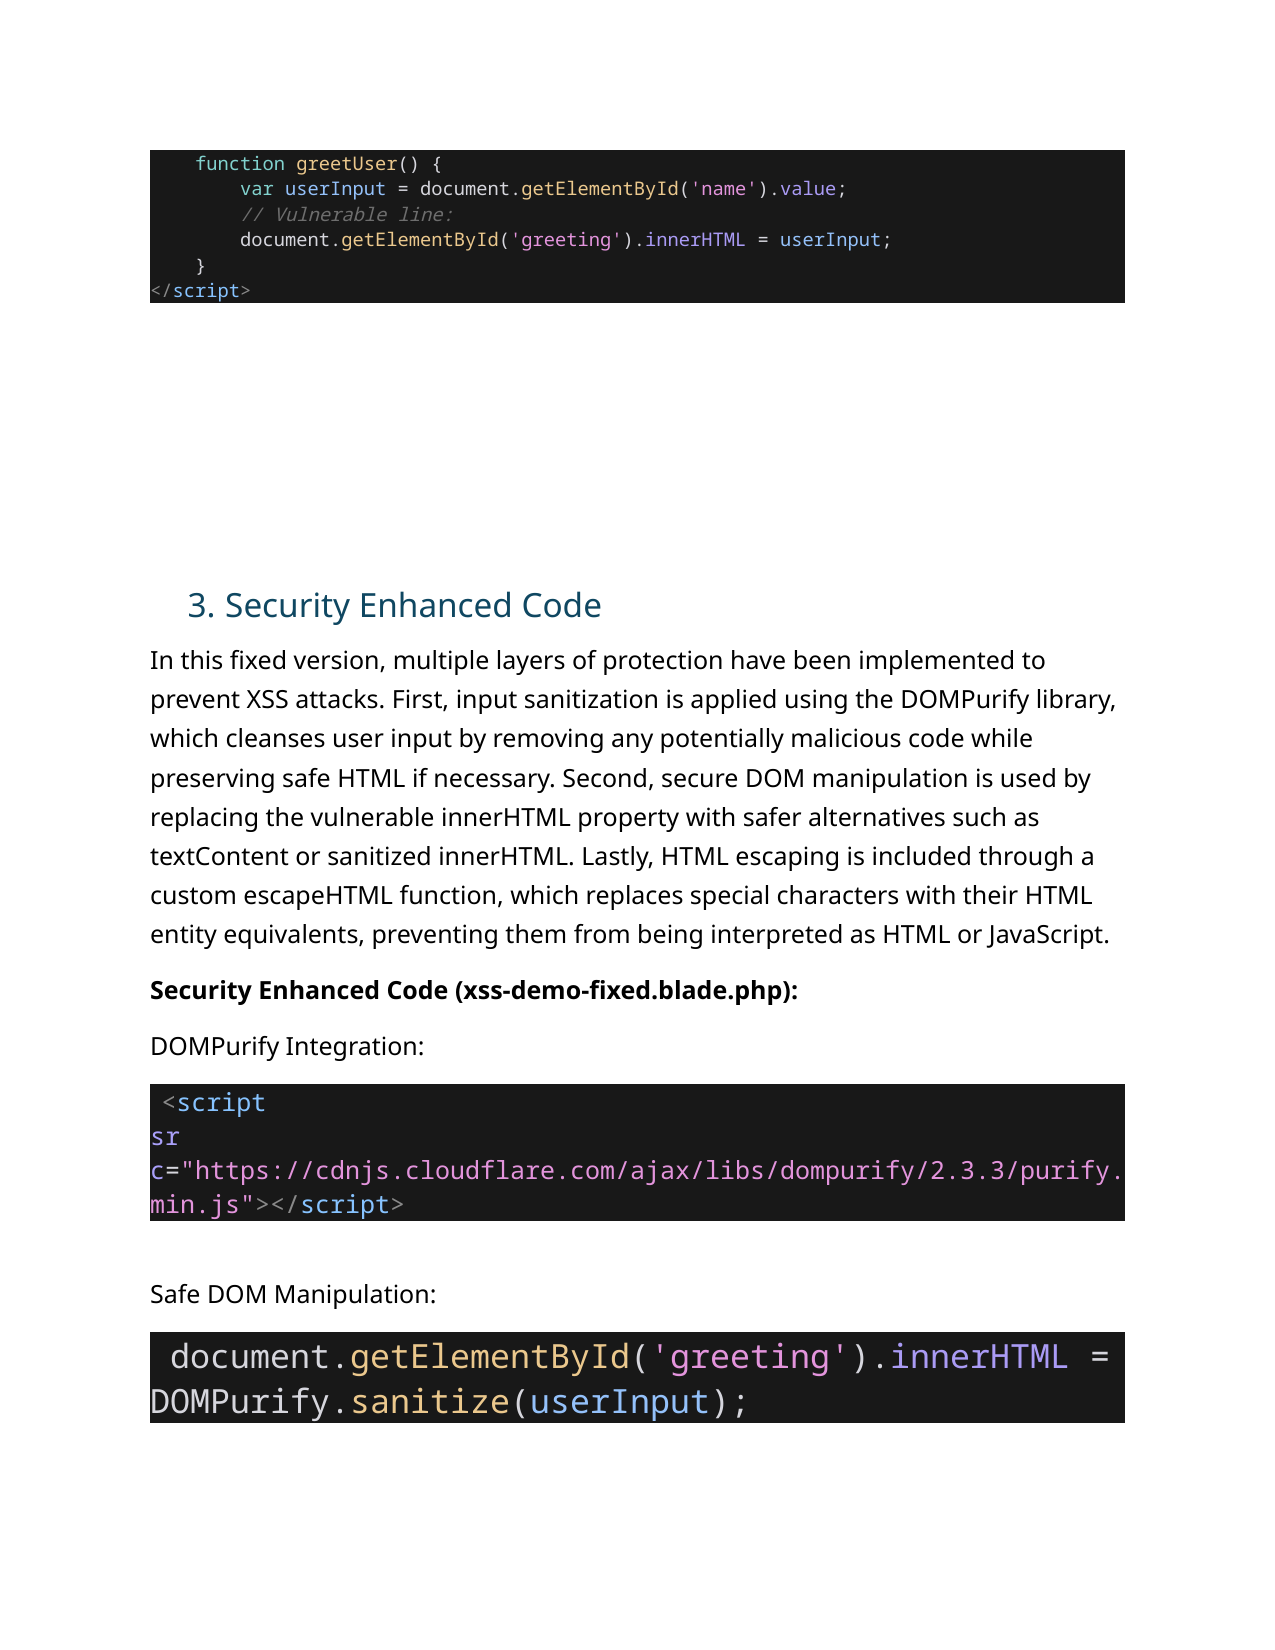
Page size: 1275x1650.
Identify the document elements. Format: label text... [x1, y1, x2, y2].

subtitle Security Enhanced Code [187, 582, 1125, 628]
text </script> [150, 278, 1125, 303]
text DOMPurify Integration: [150, 1029, 1125, 1063]
text function greetUser() { [150, 150, 1125, 176]
text document.getElementById('greeting').innerHTML = DOMPurify.sanitize(userInput); [150, 1332, 1125, 1423]
text } [150, 252, 1125, 278]
text In this fixed version, multiple layers of protection have been implemented to prevent XSS attacks. First, input sanitization is applied using the DOMPurify library, which cleanses user input by removing any potentially malicious code while preserving safe HTML if necessary. Second, secure DOM manipulation is used by replacing the vulnerable innerHTML property with safer alternatives such as textContent or sanitized innerHTML. Lastly, HTML escaping is included through a custom escapeHTML function, which replaces special characters with their HTML entity equivalents, preventing them from being interpreted as HTML or JavaScript. [150, 643, 1125, 951]
text document.getElementById('greeting').innerHTML = userInput; [150, 227, 1125, 252]
text <script src="https://cdnjs.cloudflare.com/ajax/libs/dompurify/2.3.3/purify.min.js"></script> [150, 1084, 1125, 1221]
text var userInput = document.getElementById('name').value; [150, 176, 1125, 201]
text Security Enhanced Code (xss-demo-fixed.blade.php): [150, 973, 1125, 1007]
text Safe DOM Manipulation: [150, 1277, 1125, 1311]
text // Vulnerable line: [150, 201, 1125, 227]
